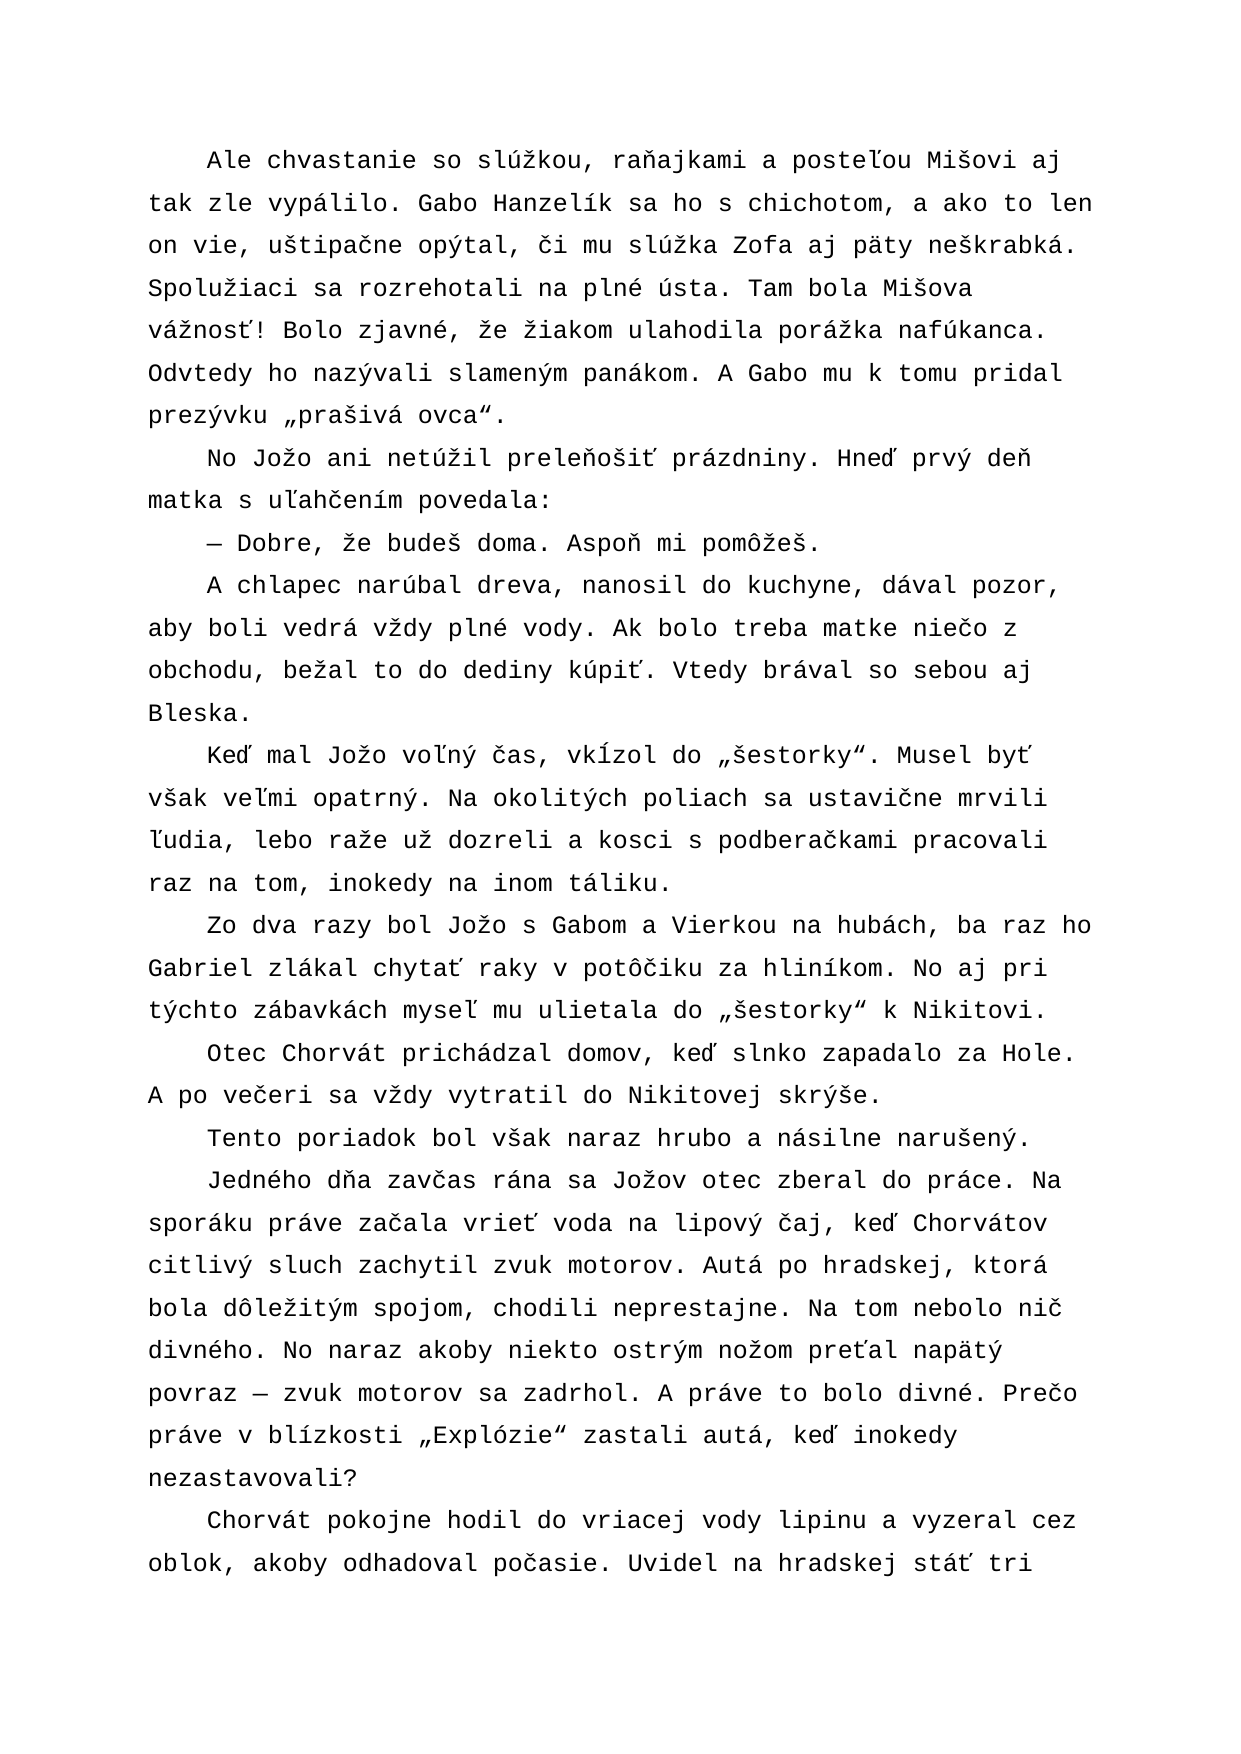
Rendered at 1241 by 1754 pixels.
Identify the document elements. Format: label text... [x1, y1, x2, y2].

text Ale chvastanie so slúžkou, raňajkami a posteľou Mišovi aj tak zle vypálilo. Gabo Hanzelík sa ho s chichotom, a ako to len on vie, uštipačne opýtal, či mu slúžka Zofa aj päty neškrabká. Spolužiaci sa rozrehotali na plné ústa. Tam bola Mišova vážnosť! Bolo zjavné, že žiakom ulahodila porážka nafúkanca. Odvtedy ho nazývali slameným panákom. A Gabo mu k tomu pridal prezývku „prašivá ovca“. [148, 148, 1093, 431]
text No Jožo ani netúžil preleňošiť prázdniny. Hneď prvý deň matka s uľahčením povedala: [148, 445, 1093, 516]
text Otec Chorvát prichádzal domov, keď slnko zapadalo za Hole. A po večeri sa vždy vytratil do Nikitovej skrýše. [148, 1040, 1093, 1111]
text Zo dva razy bol Jožo s Gabom a Vierkou na hubách, ba raz ho Gabriel zlákal chytať raky v potôčiku za hliníkom. No aj pri týchto zábavkách myseľ mu ulietala do „šestorky“ k Nikitovi. [148, 913, 1093, 1026]
text Keď mal Jožo voľný čas, vkĺzol do „šestorky“. Musel byť však veľmi opatrný. Na okolitých poliach sa ustavične mrvili ľudia, lebo raže už dozreli a kosci s podberačkami pracovali raz na tom, inokedy na inom táliku. [148, 743, 1093, 898]
text Tento poriadok bol však naraz hrubo a násilne narušený. [148, 1125, 1093, 1153]
text — Dobre, že budeš doma. Aspoň mi pomôžeš. [148, 530, 1093, 558]
text A chlapec narúbal dreva, nanosil do kuchyne, dával pozor, aby boli vedrá vždy plné vody. Ak bolo treba matke niečo z obchodu, bežal to do dediny kúpiť. Vtedy brával so sebou aj Bleska. [148, 573, 1093, 728]
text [148, 1508, 1093, 1578]
text Jedného dňa zavčas rána sa Jožov otec zberal do práce. Na sporáku práve začala vrieť voda na lipový čaj, keď Chorvátov citlivý sluch zachytil zvuk motorov. Autá po hradskej, ktorá bola dôležitým spojom, chodili neprestajne. Na tom nebolo nič divného. No naraz akoby niekto ostrým nožom preťal napätý povraz — zvuk motorov sa zadrhol. A práve to bolo divné. Prečo práve v blízkosti „Explózie“ zastali autá, keď inokedy nezastavovali? [148, 1168, 1093, 1493]
